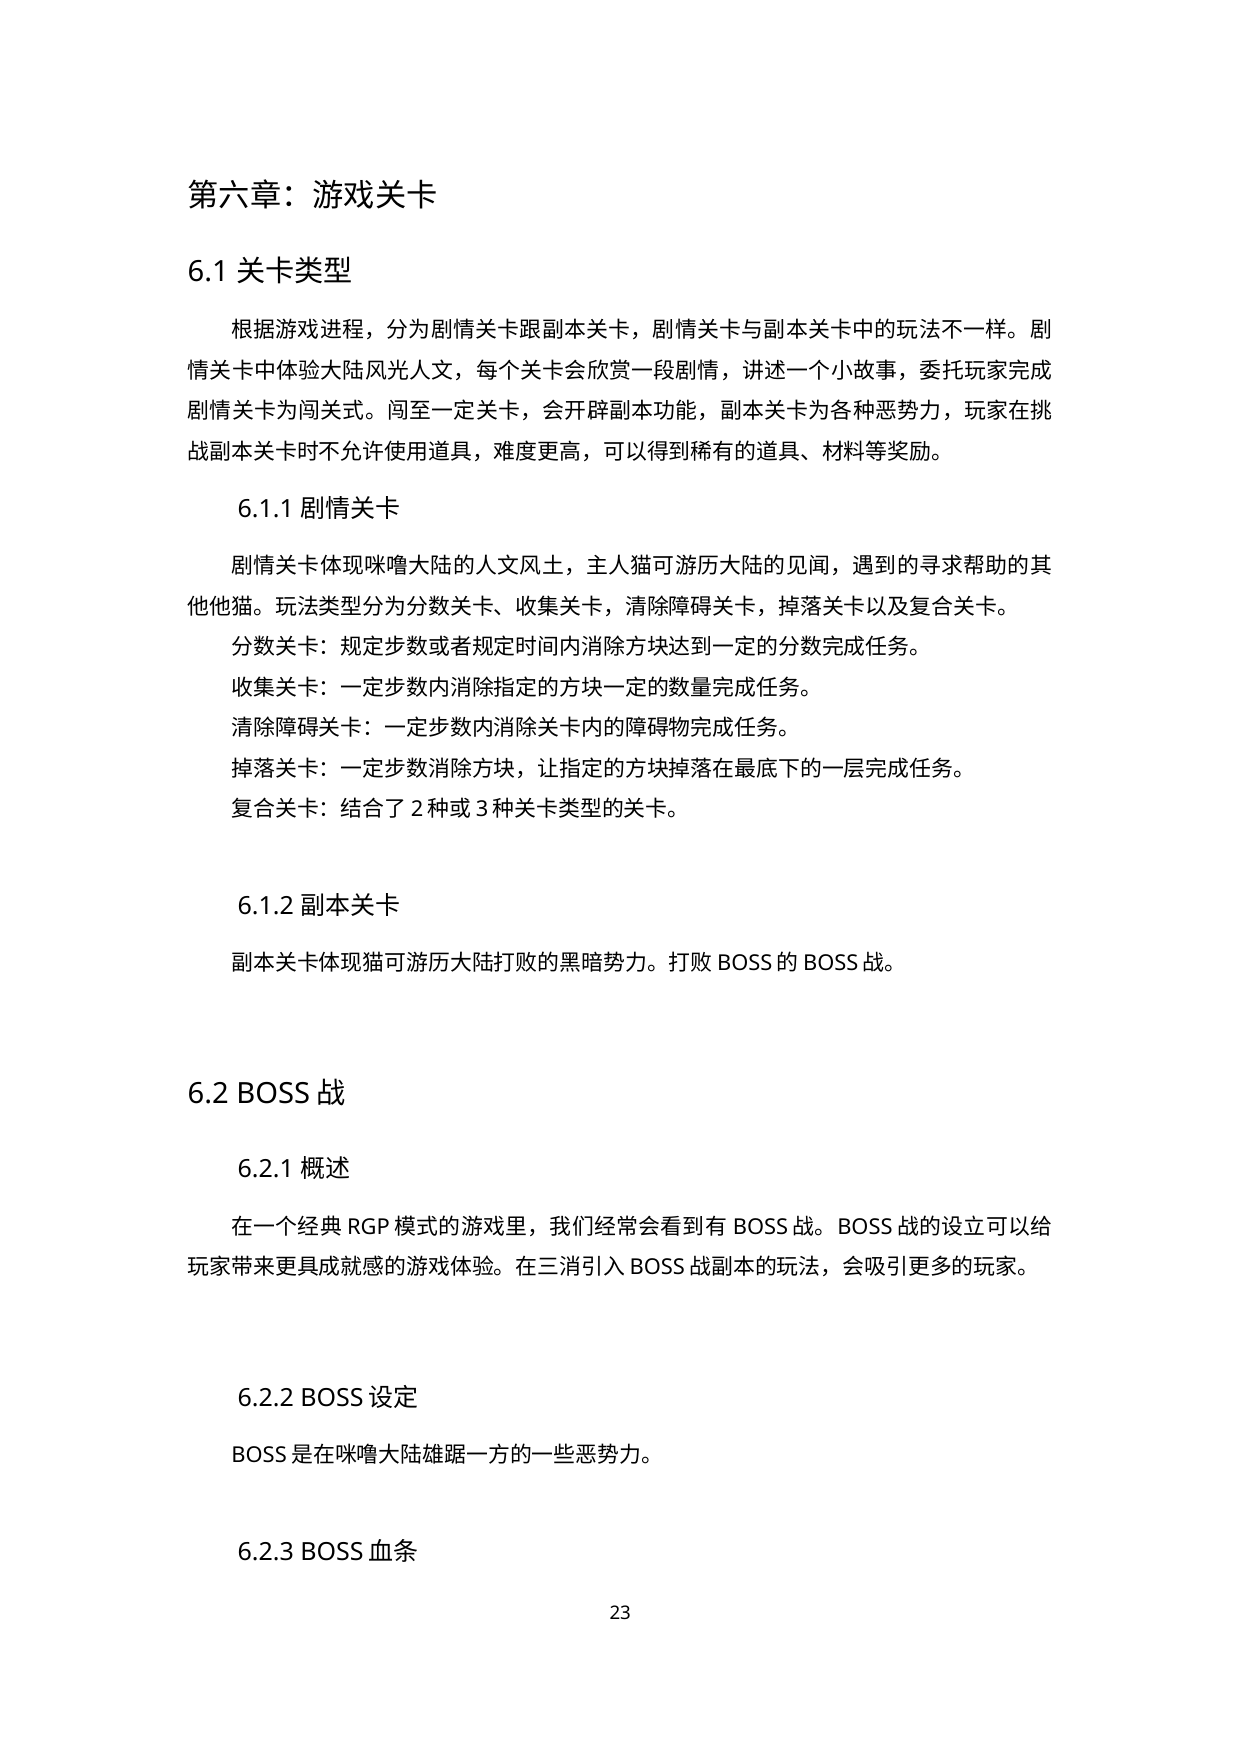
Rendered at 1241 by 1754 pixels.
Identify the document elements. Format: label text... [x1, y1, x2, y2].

text 6.2.3 BOSS血条 [187, 1517, 1053, 1582]
text 6.1.1 剧情关卡 [187, 474, 1053, 539]
text 清除障碍关卡：一定步数内消除关卡内的障碍物完成任务。 [187, 710, 1053, 742]
text 在一个经典RGP模式的游戏里，我们经常会看到有BOSS战。BOSS战的设立可以给玩家带来更具成就感的游戏体验。在三消引入BOSS战副本的玩法，会吸引更多的玩家。 [187, 1208, 1053, 1282]
text 6.1.2 副本关卡 [187, 871, 1053, 936]
text 根据游戏进程，分为剧情关卡跟副本关卡，剧情关卡与副本关卡中的玩法不一样。剧情关卡中体验大陆风光人文，每个关卡会欣赏一段剧情，讲述一个小故事，委托玩家完成，剧情关卡为闯关式。闯至一定关卡，会开辟副本功能，副本关卡为各种恶势力，玩家在挑战副本关卡时不允许使用道具，难度更高，可以得到稀有的道具、材料等奖励。 [187, 312, 1053, 466]
text 6.2.1 概述 [187, 1134, 1053, 1199]
text 掉落关卡：一定步数消除方块，让指定的方块掉落在最底下的一层完成任务。 [187, 750, 1053, 783]
text 复合关卡：结合了2种或3种关卡类型的关卡。 [187, 791, 1053, 823]
text 6.2 BOSS战 [187, 1059, 1053, 1124]
text 剧情关卡体现咪噜大陆的人文风土，主人猫可游历大陆的见闻，遇到的寻求帮助的其他他猫。玩法类型分为分数关卡、收集关卡，清除障碍关卡，掉落关卡以及复合关卡。 [187, 548, 1053, 621]
text 6.1 关卡类型 [187, 236, 1053, 301]
text 6.2.2 BOSS设定 [187, 1363, 1053, 1428]
text 收集关卡：一定步数内消除指定的方块一定的数量完成任务。 [187, 669, 1053, 702]
text BOSS是在咪噜大陆雄踞一方的一些恶势力。 [187, 1437, 1053, 1469]
text 副本关卡体现猫可游历大陆打败的黑暗势力。打败BOSS的BOSS战。 [187, 945, 1053, 977]
text 分数关卡：规定步数或者规定时间内消除方块达到一定的分数完成任务。 [187, 629, 1053, 661]
text 第六章：游戏关卡 [187, 160, 1053, 225]
